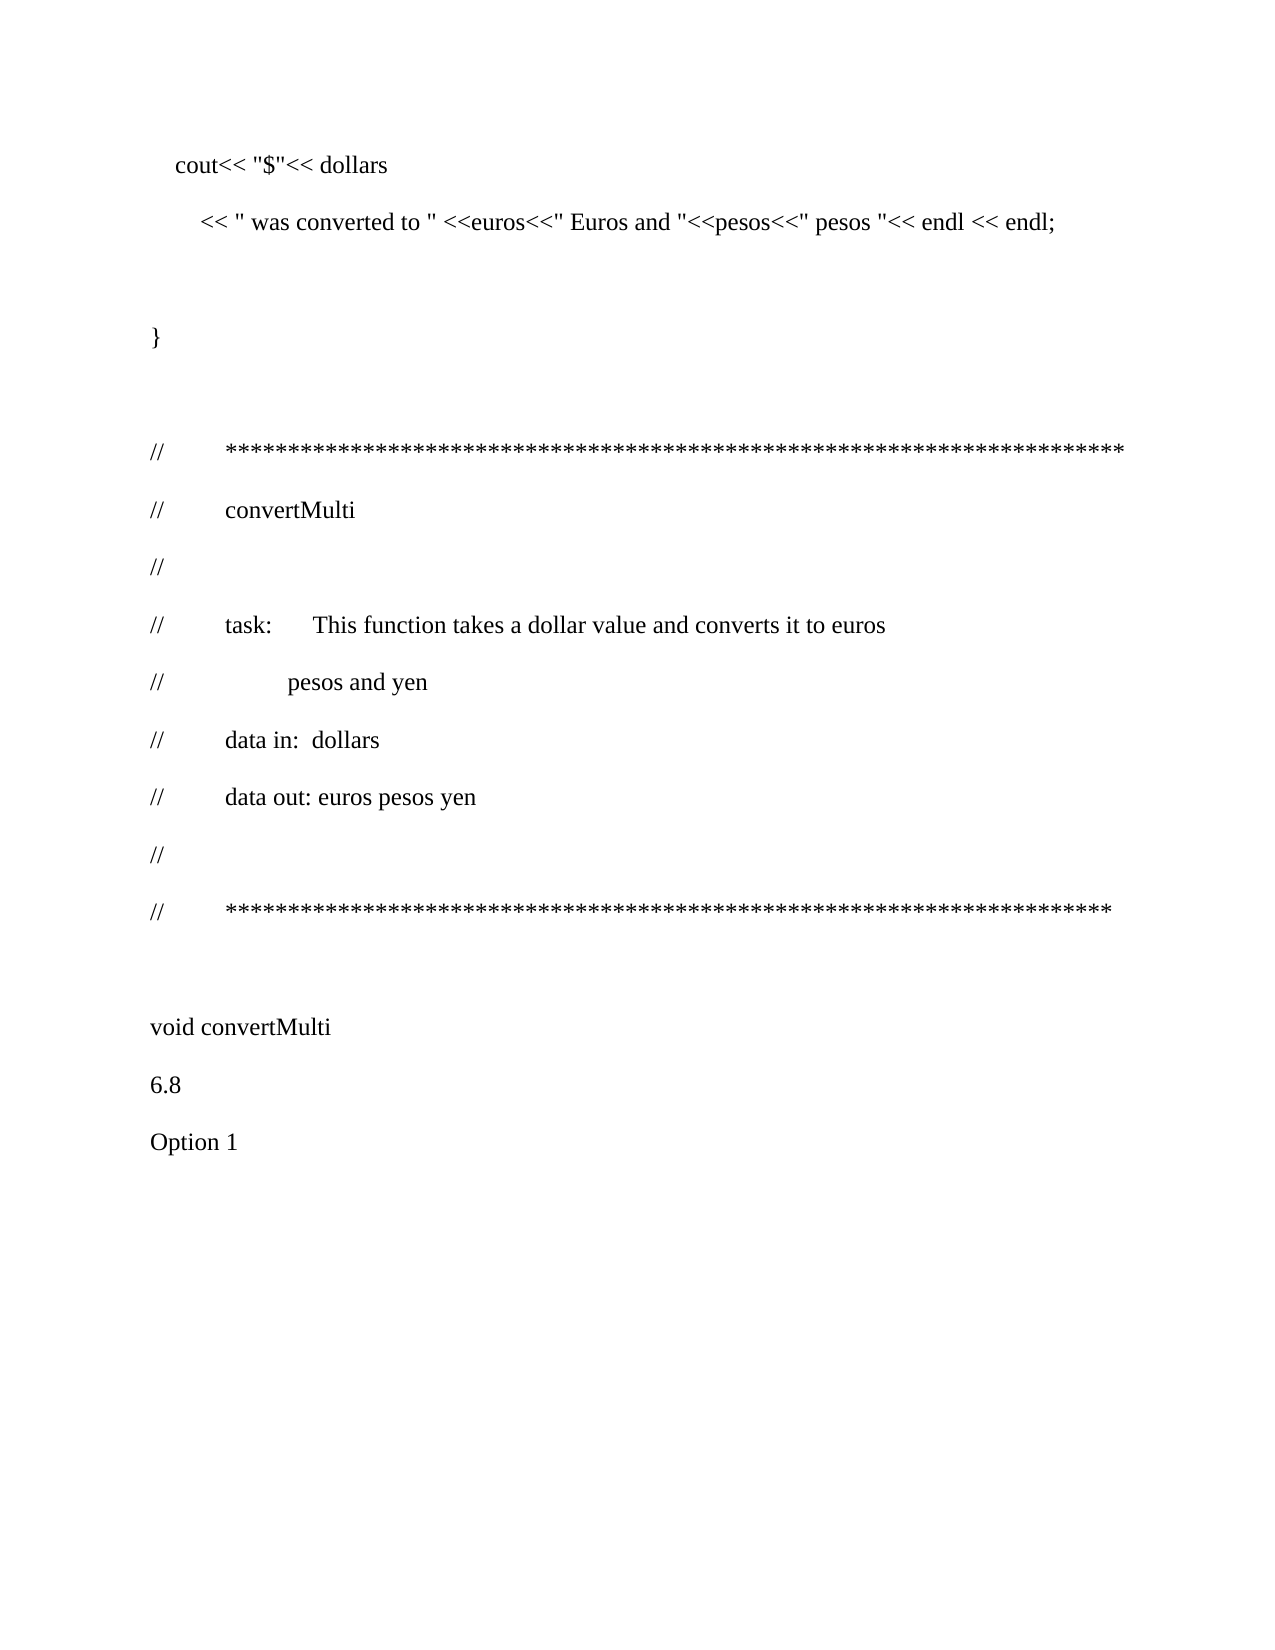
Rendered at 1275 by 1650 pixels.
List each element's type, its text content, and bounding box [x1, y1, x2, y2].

text cout<< "$"<< dollars [150, 150, 1125, 179]
text // [150, 552, 1125, 581]
text 6.8 [150, 1070, 1125, 1099]
text // pesos and yen [150, 667, 1125, 696]
text // convertMulti [150, 495, 1125, 524]
text // data in: dollars [150, 725, 1125, 754]
text // task: This function takes a dollar value and converts it to euros [150, 610, 1125, 639]
text } [150, 322, 1125, 351]
text // ************************************************************************ [150, 437, 1125, 466]
text Option 1 [150, 1127, 1125, 1156]
text // data out: euros pesos yen [150, 782, 1125, 811]
text // [150, 840, 1125, 869]
text << " was converted to " <<euros<<" Euros and "<<pesos<<" pesos "<< endl << endl; [150, 207, 1125, 236]
text // *********************************************************************** [150, 897, 1125, 926]
text void convertMulti [150, 1012, 1125, 1041]
